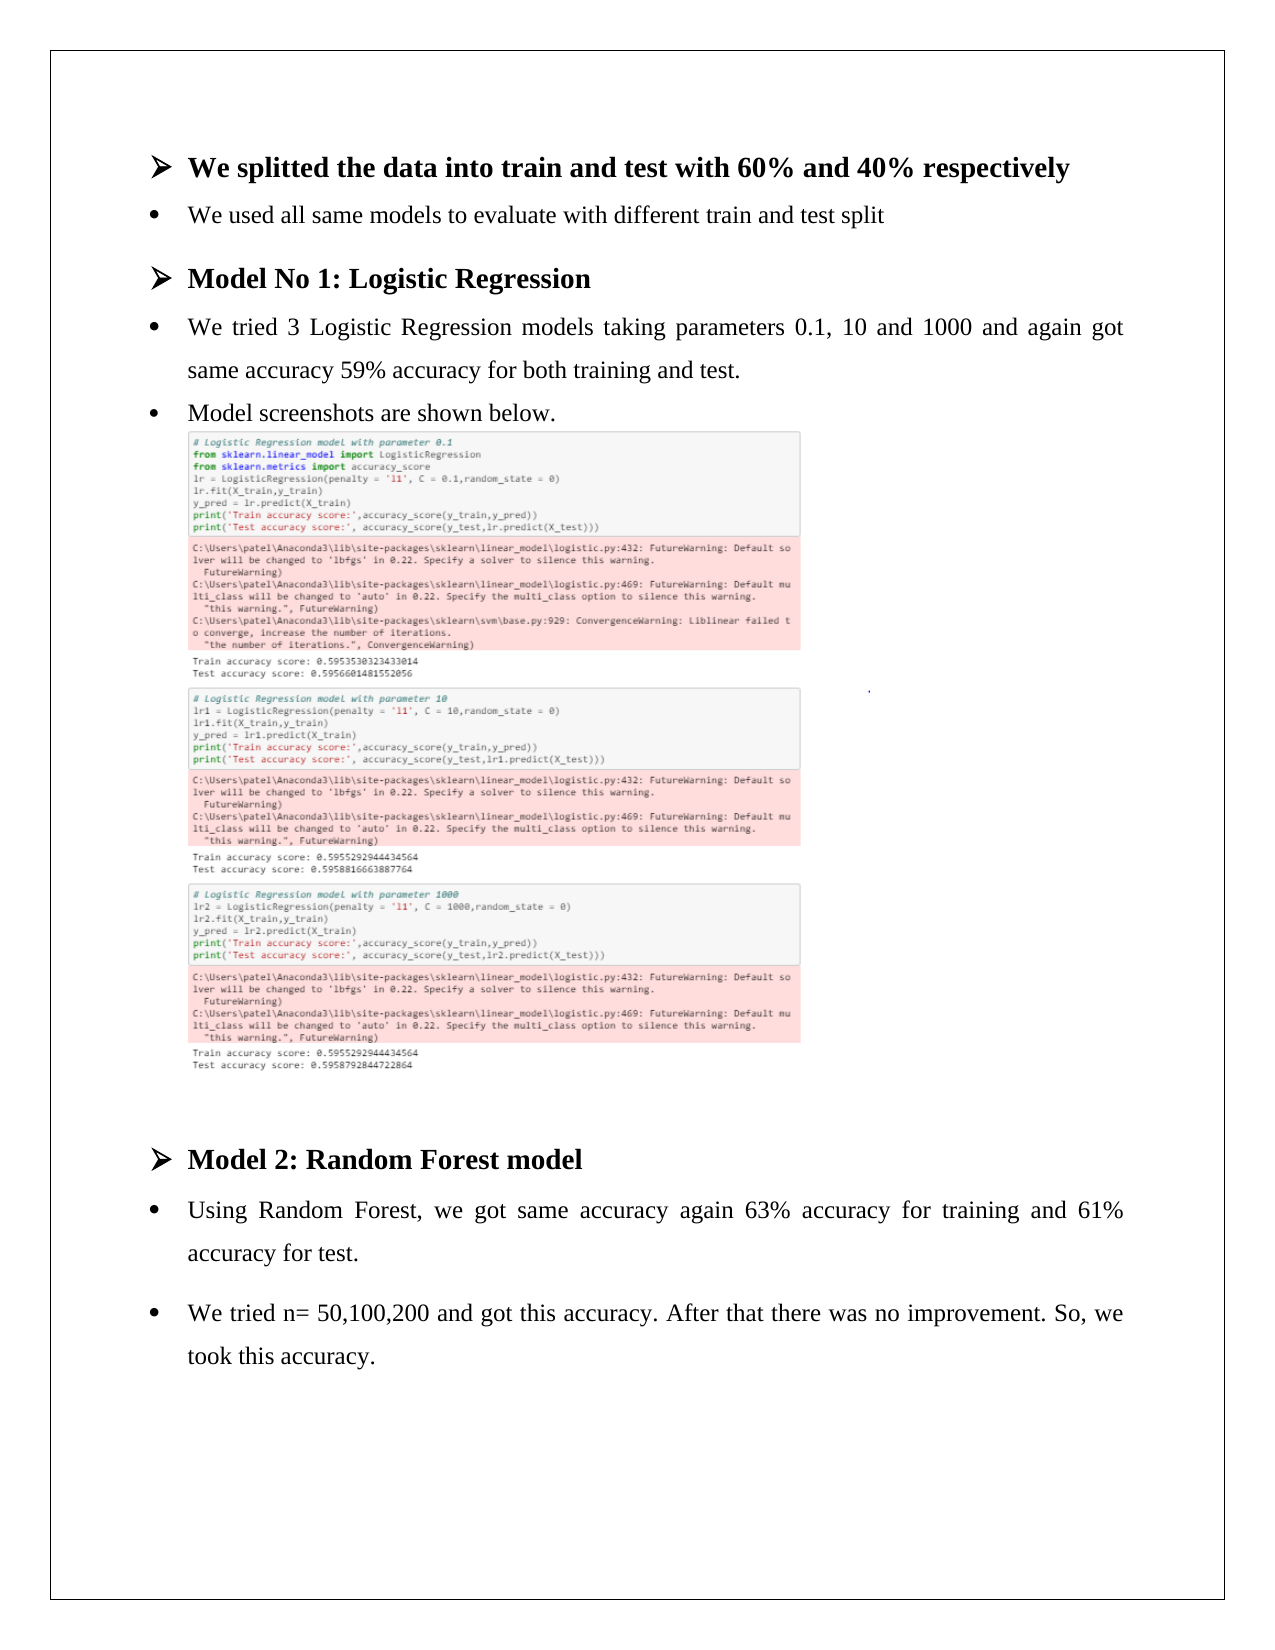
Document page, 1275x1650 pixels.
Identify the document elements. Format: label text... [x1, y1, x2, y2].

list Model No 1: Logistic Regression [150, 261, 1125, 295]
list Using Random Forest, we got same accuracy again 63% accuracy for training and 61% accuracy for test. [150, 1195, 1125, 1267]
list We used all same models to evaluate with different train and test split [150, 200, 1125, 229]
list We tried 3 Logistic Regression models taking parameters 0.1, 10 and 1000 and again got same accuracy 59% accuracy for both training and test. [150, 312, 1125, 383]
list Model 2: Random Forest model [150, 1142, 1125, 1176]
picture [187, 428, 870, 1076]
list Model screenshots are shown below. [150, 398, 1125, 427]
list We tried n= 50,100,200 and got this accuracy. After that there was no improvement. So, we took this accuracy. [150, 1298, 1125, 1369]
subtitle We splitted the data into train and test with 60% and 40% respectively [150, 150, 1125, 184]
